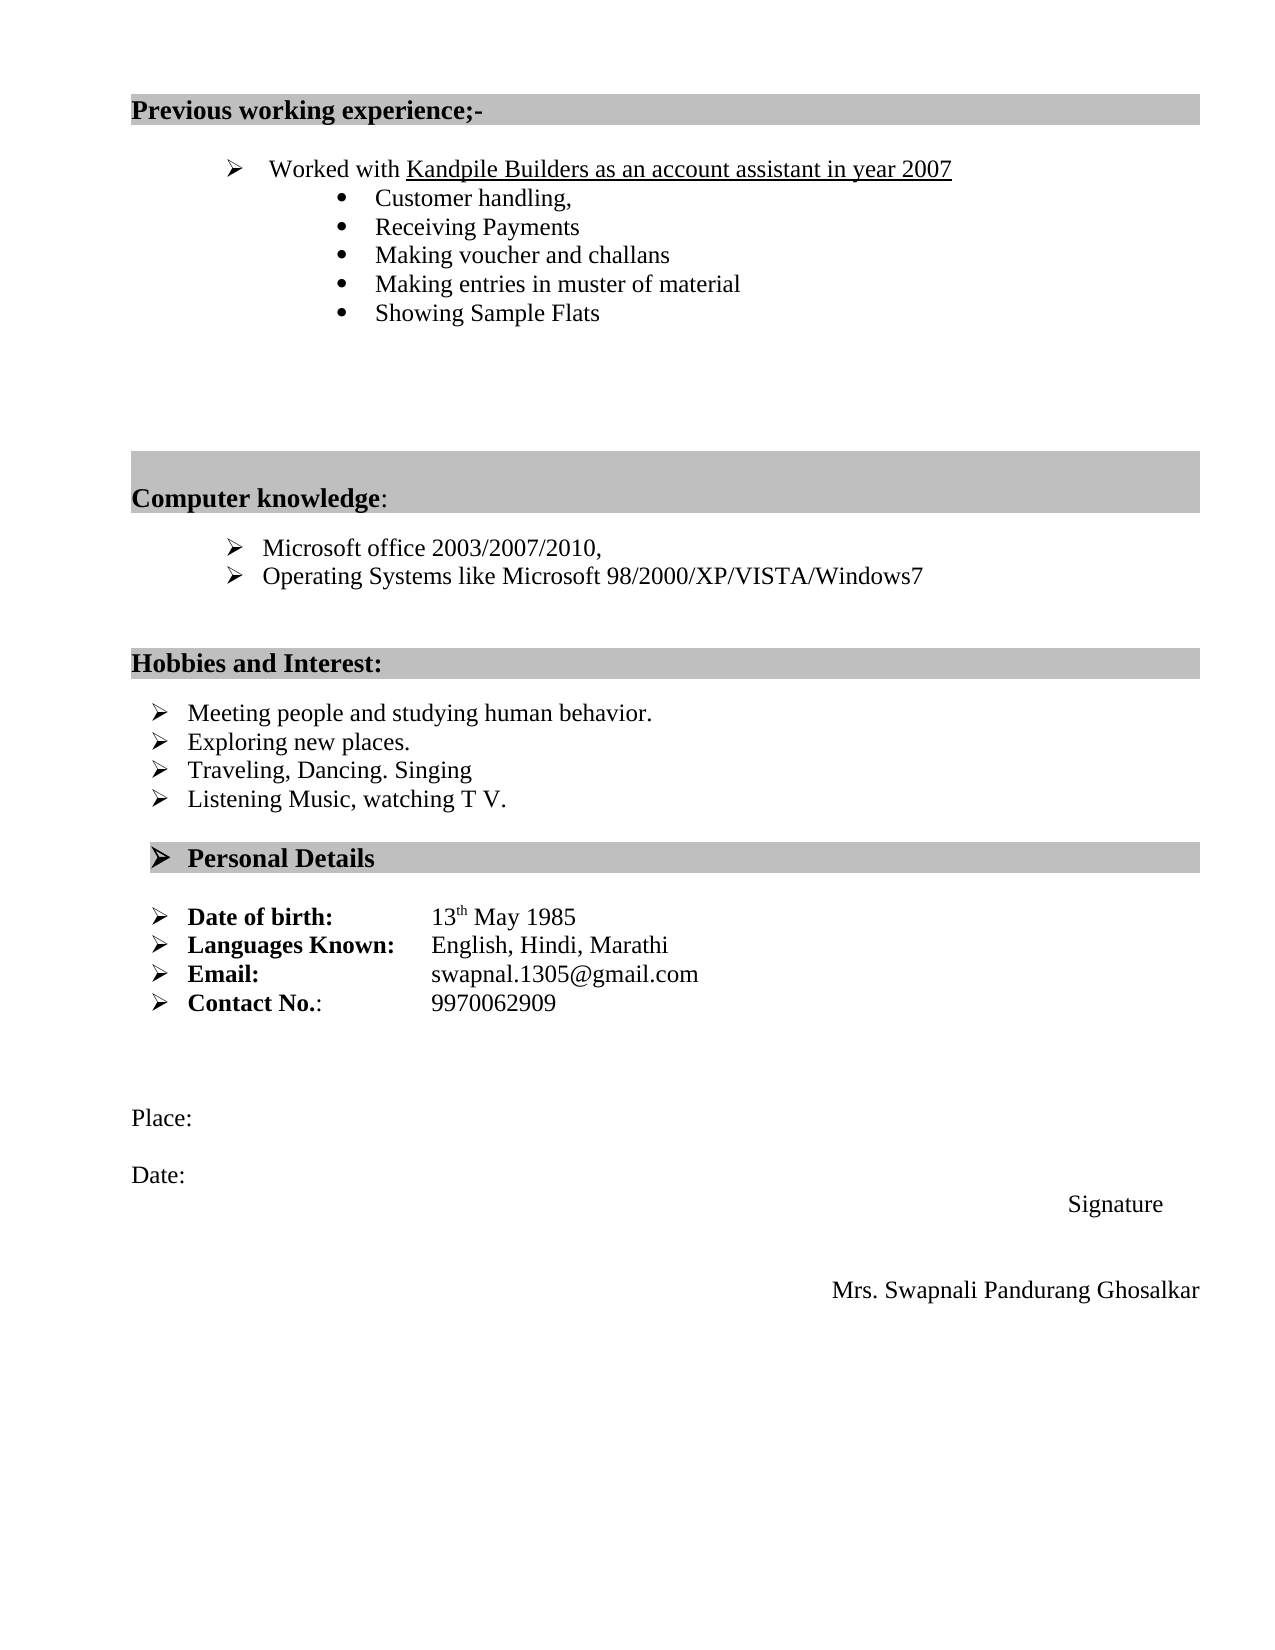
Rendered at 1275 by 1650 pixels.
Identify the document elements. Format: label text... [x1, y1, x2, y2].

list Personal Details [150, 842, 1200, 873]
text Mrs. Swapnali Pandurang Ghosalkar [131, 1275, 1200, 1304]
text Previous working experience;- [131, 94, 1200, 125]
list Worked with Kandpile Builders as an account assistant in year 2007 [225, 154, 1200, 183]
text Hobbies and Interest: [131, 648, 1200, 679]
text Computer knowledge: [131, 482, 1200, 513]
list Date of birth: 13th May 1985 [150, 902, 1200, 930]
list Exploring new places. [150, 727, 1200, 755]
list Customer handling, [337, 183, 1200, 212]
list Listening Music, watching T V. [150, 784, 1200, 813]
list Traveling, Dancing. Singing [150, 755, 1200, 784]
list Meeting people and studying human behavior. [150, 698, 1200, 727]
list Email: swapnal.1305@gmail.com [150, 959, 1200, 988]
list Receiving Payments [337, 212, 1200, 240]
list Languages Known: English, Hindi, Marathi [150, 930, 1200, 959]
list Operating Systems like Microsoft 98/2000/XP/VISTA/Windows7 [225, 561, 1200, 590]
list Making voucher and challans [337, 240, 1200, 269]
list Showing Sample Flats [337, 298, 1200, 327]
list Making entries in muster of material [337, 269, 1200, 298]
text Signature [956, 1189, 1200, 1218]
list Microsoft office 2003/2007/2010, [225, 533, 1200, 561]
list Contact No.: 9970062909 [150, 988, 1200, 1017]
text Place: [131, 1103, 1200, 1132]
text Date: [131, 1160, 1200, 1189]
